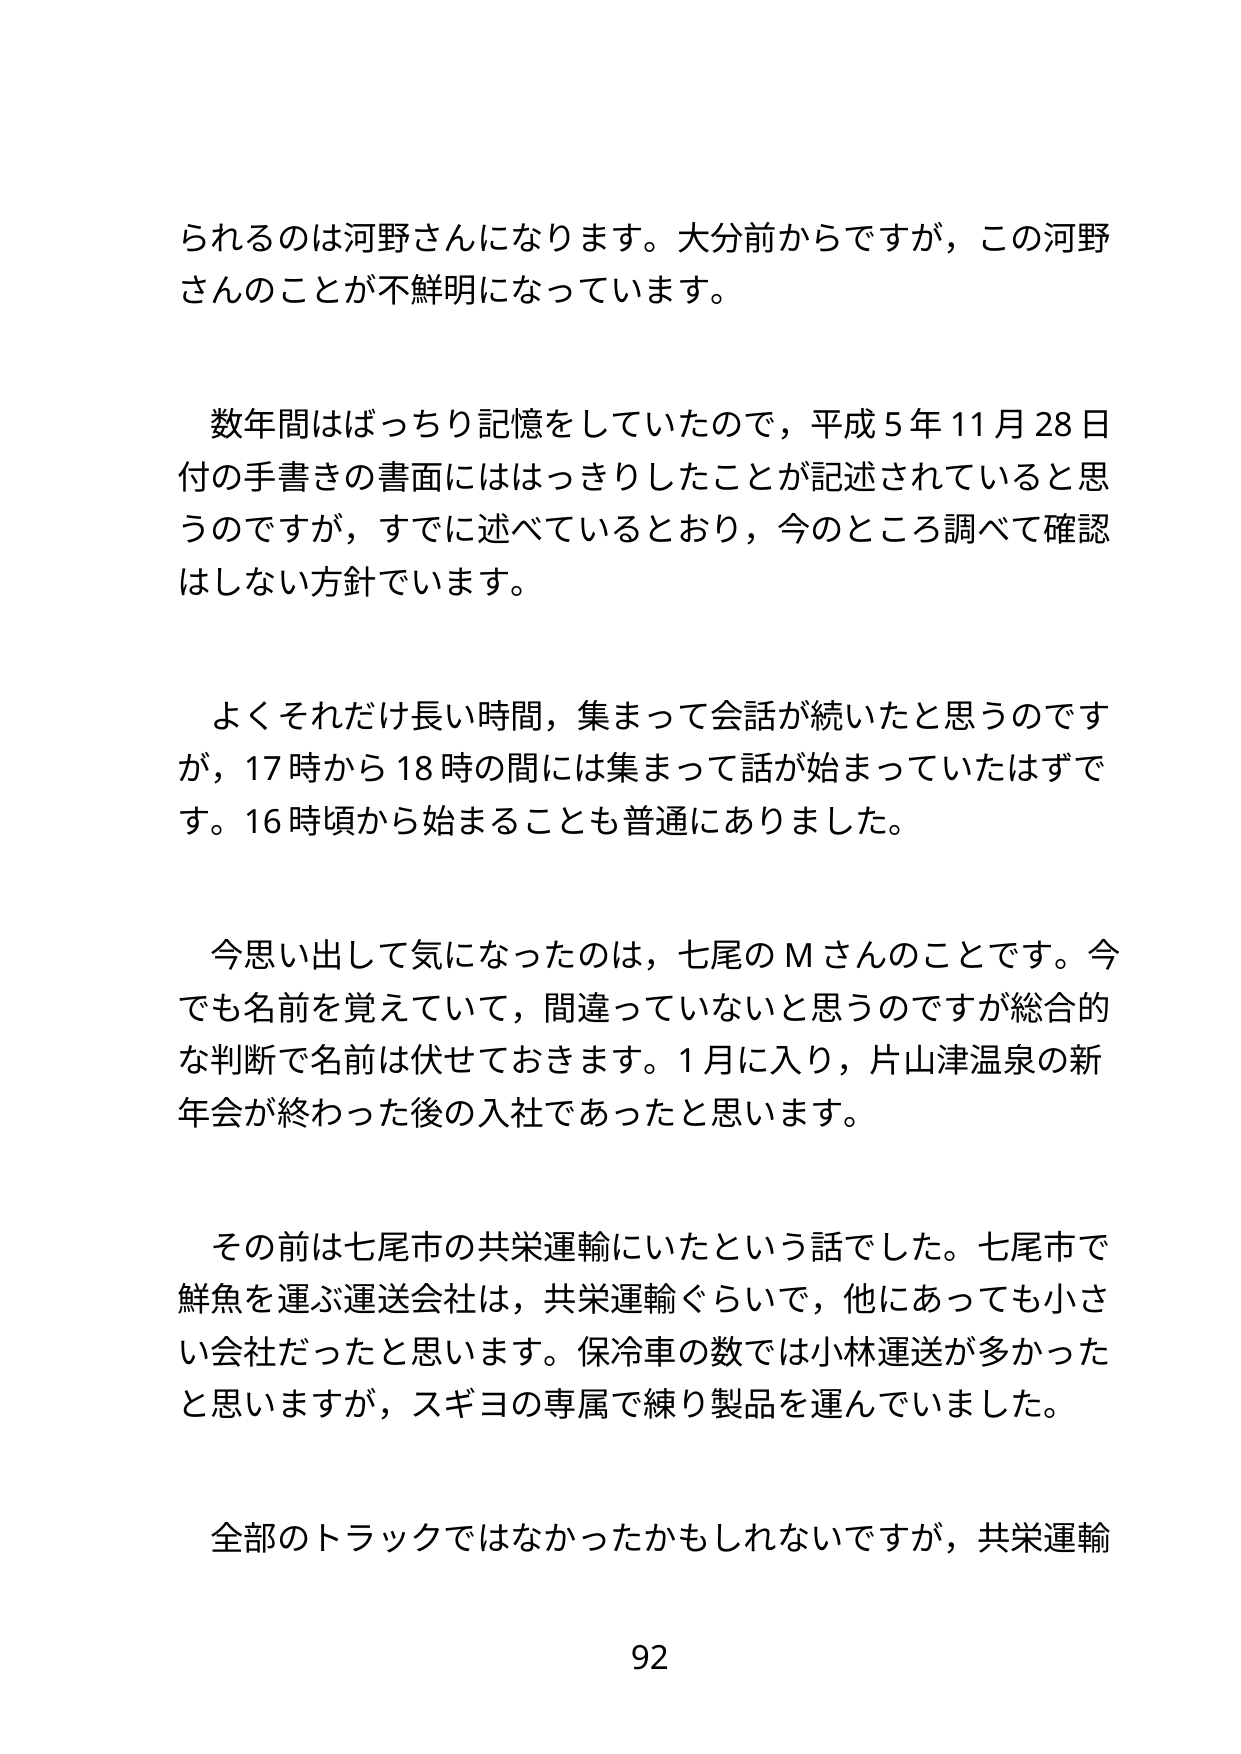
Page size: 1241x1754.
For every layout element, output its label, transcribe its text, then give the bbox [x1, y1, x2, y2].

text 今思い出して気になったのは，七尾のMさんのことです。今でも名前を覚えていて，間違っていないと思うのですが総合的な判断で名前は伏せておきます。1月に入り，片山津温泉の新年会が終わった後の入社であったと思います。 [177, 927, 1122, 1137]
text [177, 209, 1122, 314]
text よくそれだけ長い時間，集まって会話が続いたと思うのですが，17時から18時の間には集まって話が始まっていたはずです。16時頃から始まることも普通にありました。 [177, 688, 1122, 845]
text その前は七尾市の共栄運輸にいたという話でした。七尾市で鮮魚を運ぶ運送会社は，共栄運輸ぐらいで，他にあっても小さい会社だったと思います。保冷車の数では小林運送が多かったと思いますが，スギヨの専属で練り製品を運んでいました。 [177, 1218, 1122, 1428]
text 数年間はばっちり記憶をしていたので，平成5年11月28日付の手書きの書面にははっきりしたことが記述されていると思うのですが，すでに述べているとおり，今のところ調べて確認はしない方針でいます。 [177, 396, 1122, 606]
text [177, 1510, 1122, 1563]
